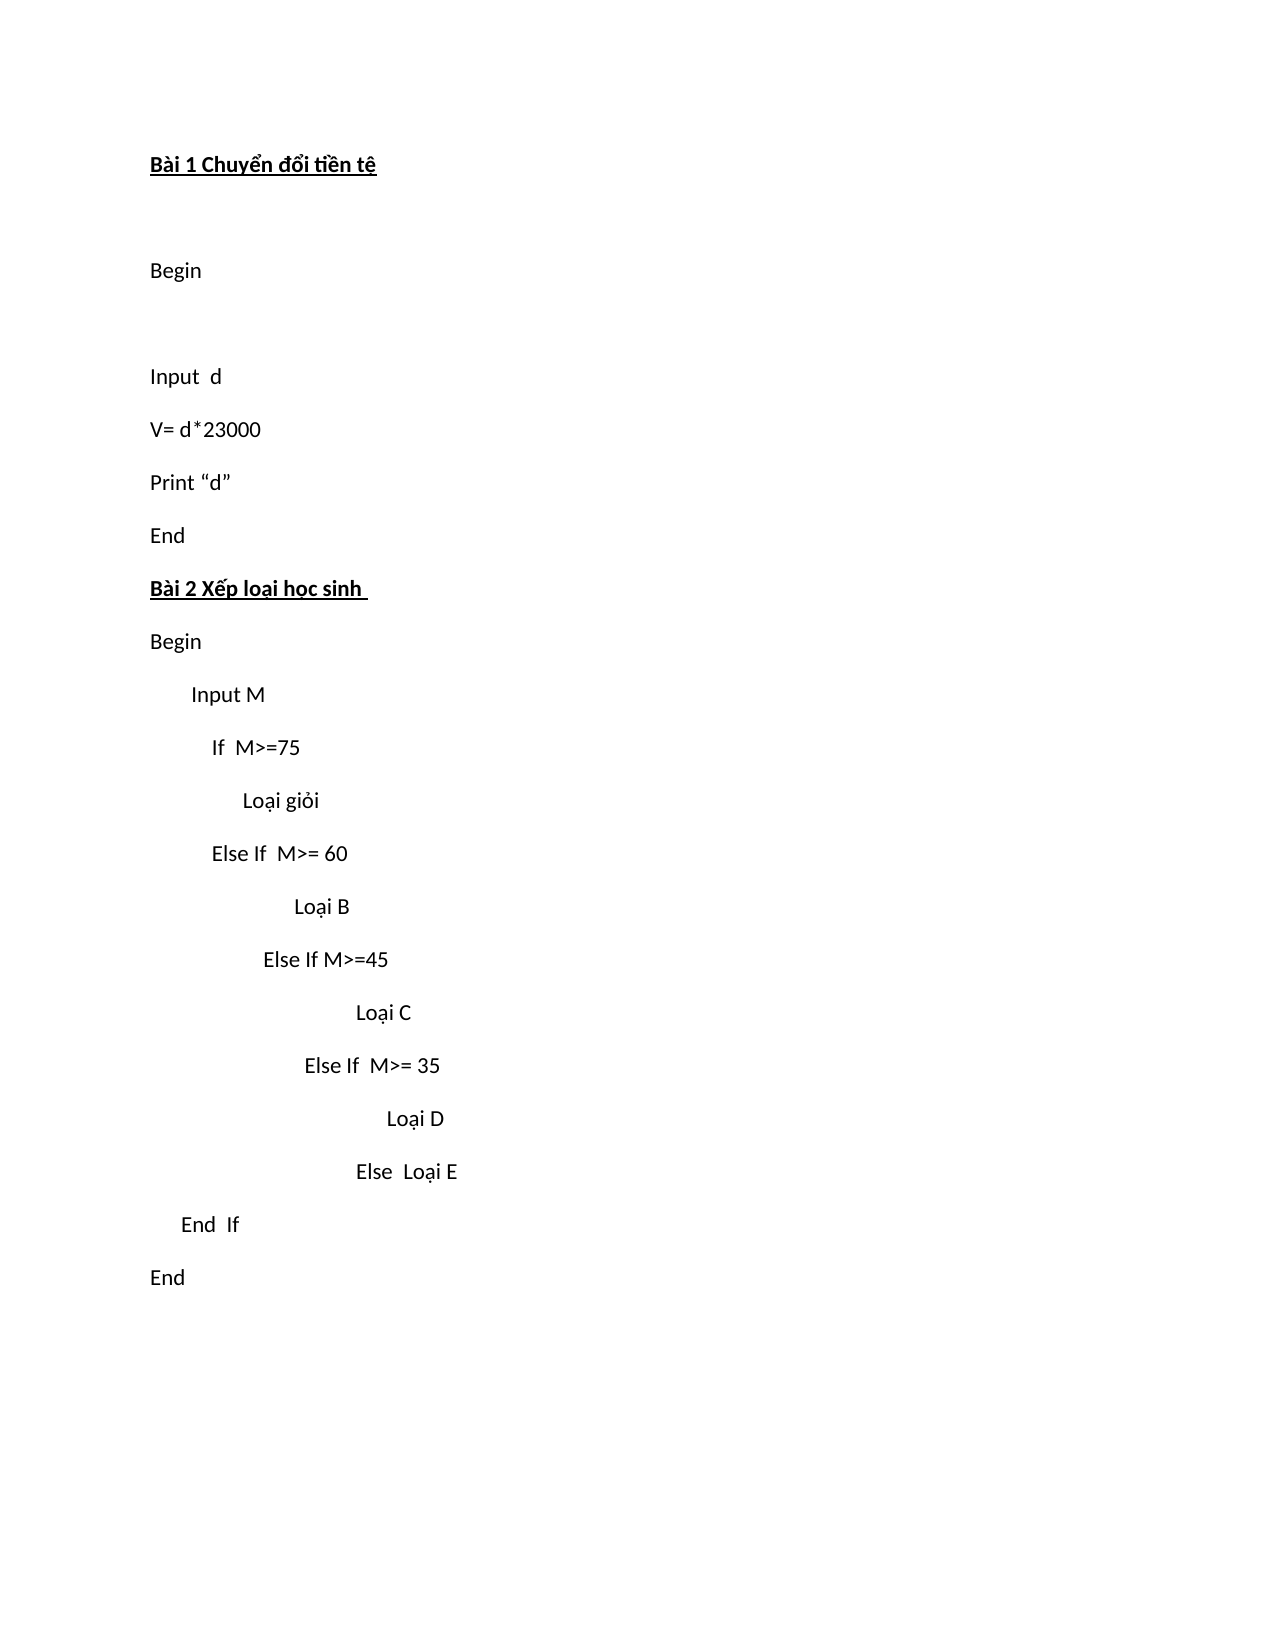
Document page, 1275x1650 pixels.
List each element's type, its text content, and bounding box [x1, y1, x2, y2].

text Begin [150, 256, 1125, 284]
text Bài 1 Chuyển đổi tiền tệ [150, 150, 1125, 178]
text V= d*23000 [150, 415, 1125, 443]
text If M>=75 [150, 733, 1125, 761]
text Begin [150, 627, 1125, 655]
text Loại B [150, 892, 1125, 920]
text Print “d” [150, 468, 1125, 496]
text Else Loại E [150, 1157, 1125, 1185]
text Input d [150, 362, 1125, 390]
text Input M [150, 680, 1125, 708]
text Else If M>= 60 [150, 839, 1125, 867]
text End If [150, 1210, 1125, 1238]
text Else If M>=45 [150, 945, 1125, 973]
text End [150, 521, 1125, 549]
text Bài 2 Xếp loại học sinh [150, 574, 1125, 602]
text Loại giỏi [150, 786, 1125, 814]
text End [150, 1263, 1125, 1291]
text Loại C [150, 998, 1125, 1026]
text Else If M>= 35 [150, 1051, 1125, 1079]
text Loại D [150, 1104, 1125, 1132]
